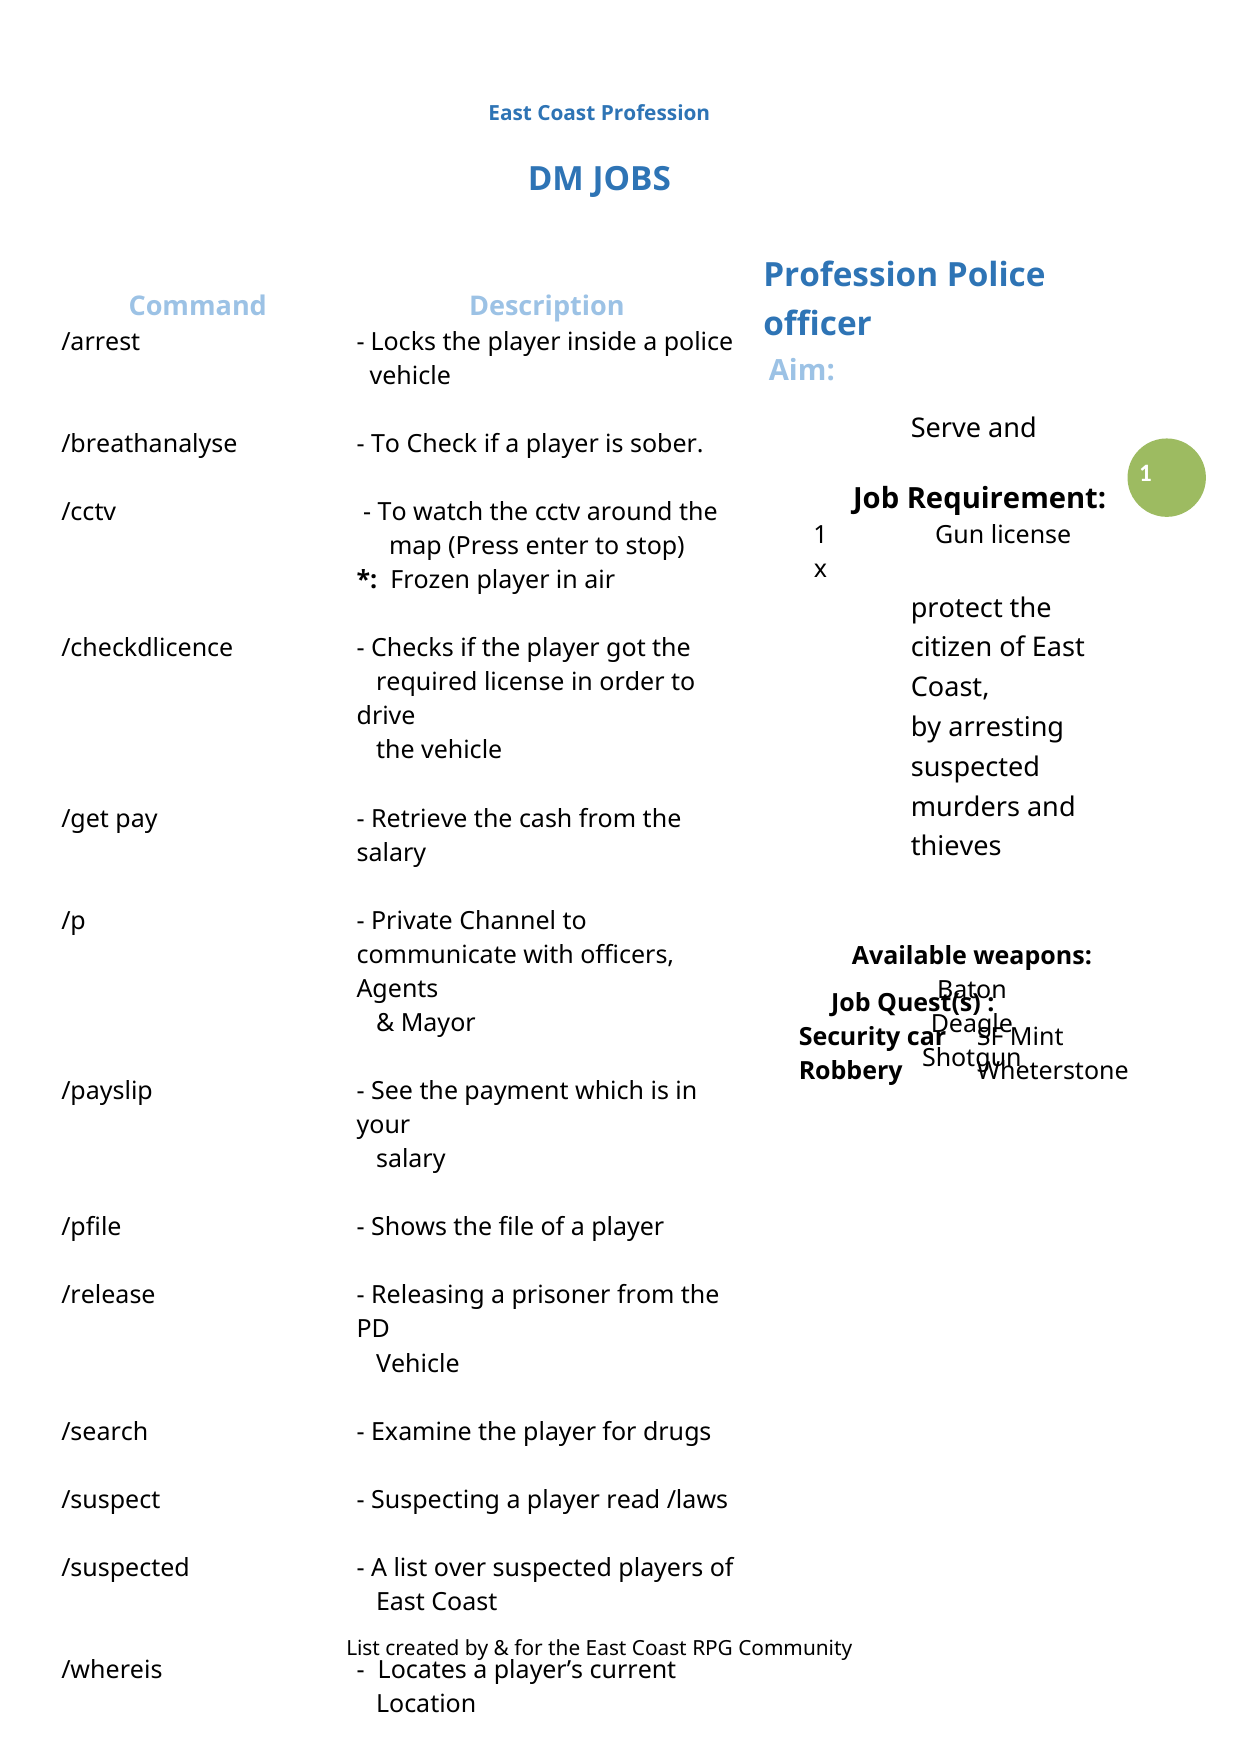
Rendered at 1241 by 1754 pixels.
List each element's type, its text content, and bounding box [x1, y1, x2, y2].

table_cell /whereis [50, 1652, 345, 1754]
table_cell /payslip [50, 1073, 345, 1209]
table_cell - Checks if the player got the required license in order to drive the vehicle [345, 630, 748, 800]
subtitle DM JOBS [105, 155, 1093, 200]
table_cell - See the payment which is in your salary [345, 1073, 748, 1209]
table_cell - Shows the file of a player [345, 1209, 748, 1277]
subtitle Profession Police officer [105, 251, 1093, 345]
text Aim: [748, 349, 1093, 388]
table_cell /pfile [50, 1209, 345, 1277]
table_header Command [50, 286, 345, 323]
table_cell /p [50, 903, 345, 1073]
table_cell - Locks the player inside a police vehicle [345, 323, 748, 426]
table_cell /breathanalyse [50, 426, 345, 494]
table_cell Gun license [844, 517, 1162, 585]
table_cell - A list over suspected players of East Coast [345, 1550, 748, 1652]
table_cell Security car [787, 1018, 965, 1052]
table_cell - Locates a player’s current Location [345, 1652, 748, 1754]
table_cell /cctv [50, 494, 345, 630]
table_cell /search [50, 1413, 345, 1481]
table_header Job Requirement: [797, 478, 1162, 517]
table_cell /get pay [50, 800, 345, 902]
table_cell /checkdlicence [50, 630, 345, 800]
table_header Available weapons: [784, 938, 1159, 971]
table_cell /release [50, 1277, 345, 1413]
table_cell - Retrieve the cash from the salary [345, 800, 748, 902]
table_cell - Examine the player for drugs [345, 1413, 748, 1481]
table_cell /arrest [50, 323, 345, 426]
table_cell /suspect [50, 1481, 345, 1549]
table_cell Wheterstone [965, 1053, 1162, 1086]
table_cell - To Check if a player is sober. [345, 426, 748, 494]
table_header Job Quest(s) : [787, 984, 1162, 1018]
table_cell Baton [784, 971, 1159, 1006]
table_cell SF Mint [965, 1018, 1162, 1052]
table_cell Shotgun [784, 1040, 923, 1074]
table_cell 1x [797, 517, 844, 585]
table_cell Robbery [787, 1053, 965, 1086]
table_cell /suspected [50, 1550, 345, 1652]
table_cell - Private Channel to communicate with officers, Agents & Mayor [345, 903, 748, 1073]
table_cell - Suspecting a player read /laws [345, 1481, 748, 1549]
text Serve and protect the citizen of East Coast, by arresting suspected murders and thieves [748, 408, 1093, 864]
table_header Description [345, 286, 748, 323]
table_cell - Releasing a prisoner from the PD Vehicle [345, 1277, 748, 1413]
table_cell - To watch the cctv around the map (Press enter to stop) *: Frozen player in air [345, 494, 748, 630]
